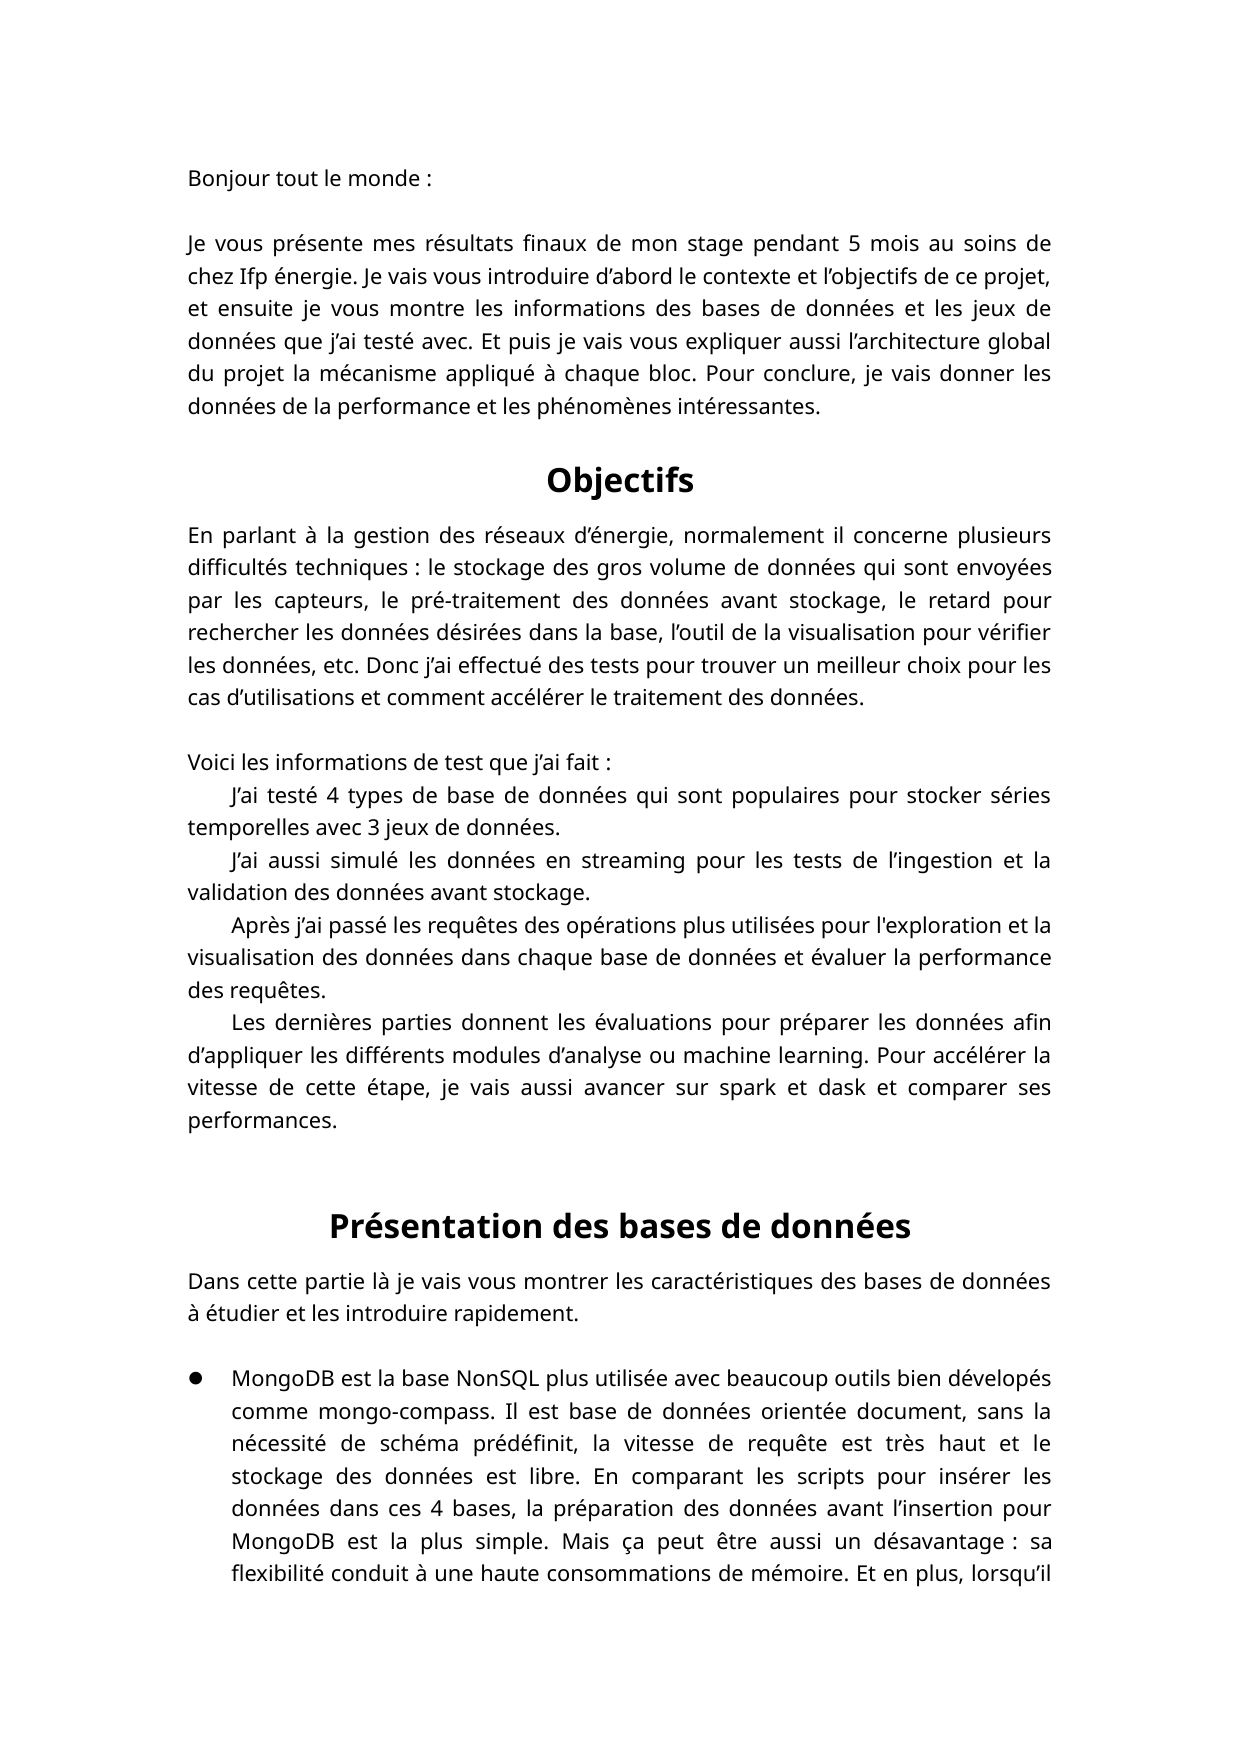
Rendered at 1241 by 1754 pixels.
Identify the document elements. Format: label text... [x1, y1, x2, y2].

text Bonjour tout le monde : [187, 162, 1053, 194]
title Objectifs [187, 447, 1053, 512]
title Présentation des bases de données [187, 1193, 1053, 1258]
text Voici les informations de test que j’ai fait : [187, 746, 1053, 778]
text Dans cette partie là je vais vous montrer les caractéristiques des bases de données à étudier et les introduire rapidement. [187, 1264, 1053, 1329]
text J’ai testé 4 types de base de données qui sont populaires pour stocker séries temporelles avec 3 jeux de données. [187, 778, 1053, 843]
text Les dernières parties donnent les évaluations pour préparer les données afin d’appliquer les différents modules d’analyse ou machine learning. Pour accélérer la vitesse de cette étape, je vais aussi avancer sur spark et dask et comparer ses performances. [187, 1006, 1053, 1136]
text Après j’ai passé les requêtes des opérations plus utilisées pour l'exploration et la visualisation des données dans chaque base de données et évaluer la performance des requêtes. [187, 908, 1053, 1006]
text J’ai aussi simulé les données en streaming pour les tests de l’ingestion et la validation des données avant stockage. [187, 843, 1053, 908]
text Je vous présente mes résultats finaux de mon stage pendant 5 mois au soins de chez Ifp énergie. Je vais vous introduire d’abord le contexte et l’objectifs de ce projet, et ensuite je vous montre les informations des bases de données et les jeux de données que j’ai testé avec. Et puis je vais vous expliquer aussi l’architecture global du projet la mécanisme appliqué à chaque bloc. Pour conclure, je vais donner les données de la performance et les phénomènes intéressantes. [187, 227, 1053, 422]
text En parlant à la gestion des réseaux d’énergie, normalement il concerne plusieurs difficultés techniques : le stockage des gros volume de données qui sont envoyées par les capteurs, le pré-traitement des données avant stockage, le retard pour rechercher les données désirées dans la base, l’outil de la visualisation pour vérifier les données, etc. Donc j’ai effectué des tests pour trouver un meilleur choix pour les cas d’utilisations et comment accélérer le traitement des données. [187, 518, 1053, 713]
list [187, 1362, 1053, 1589]
